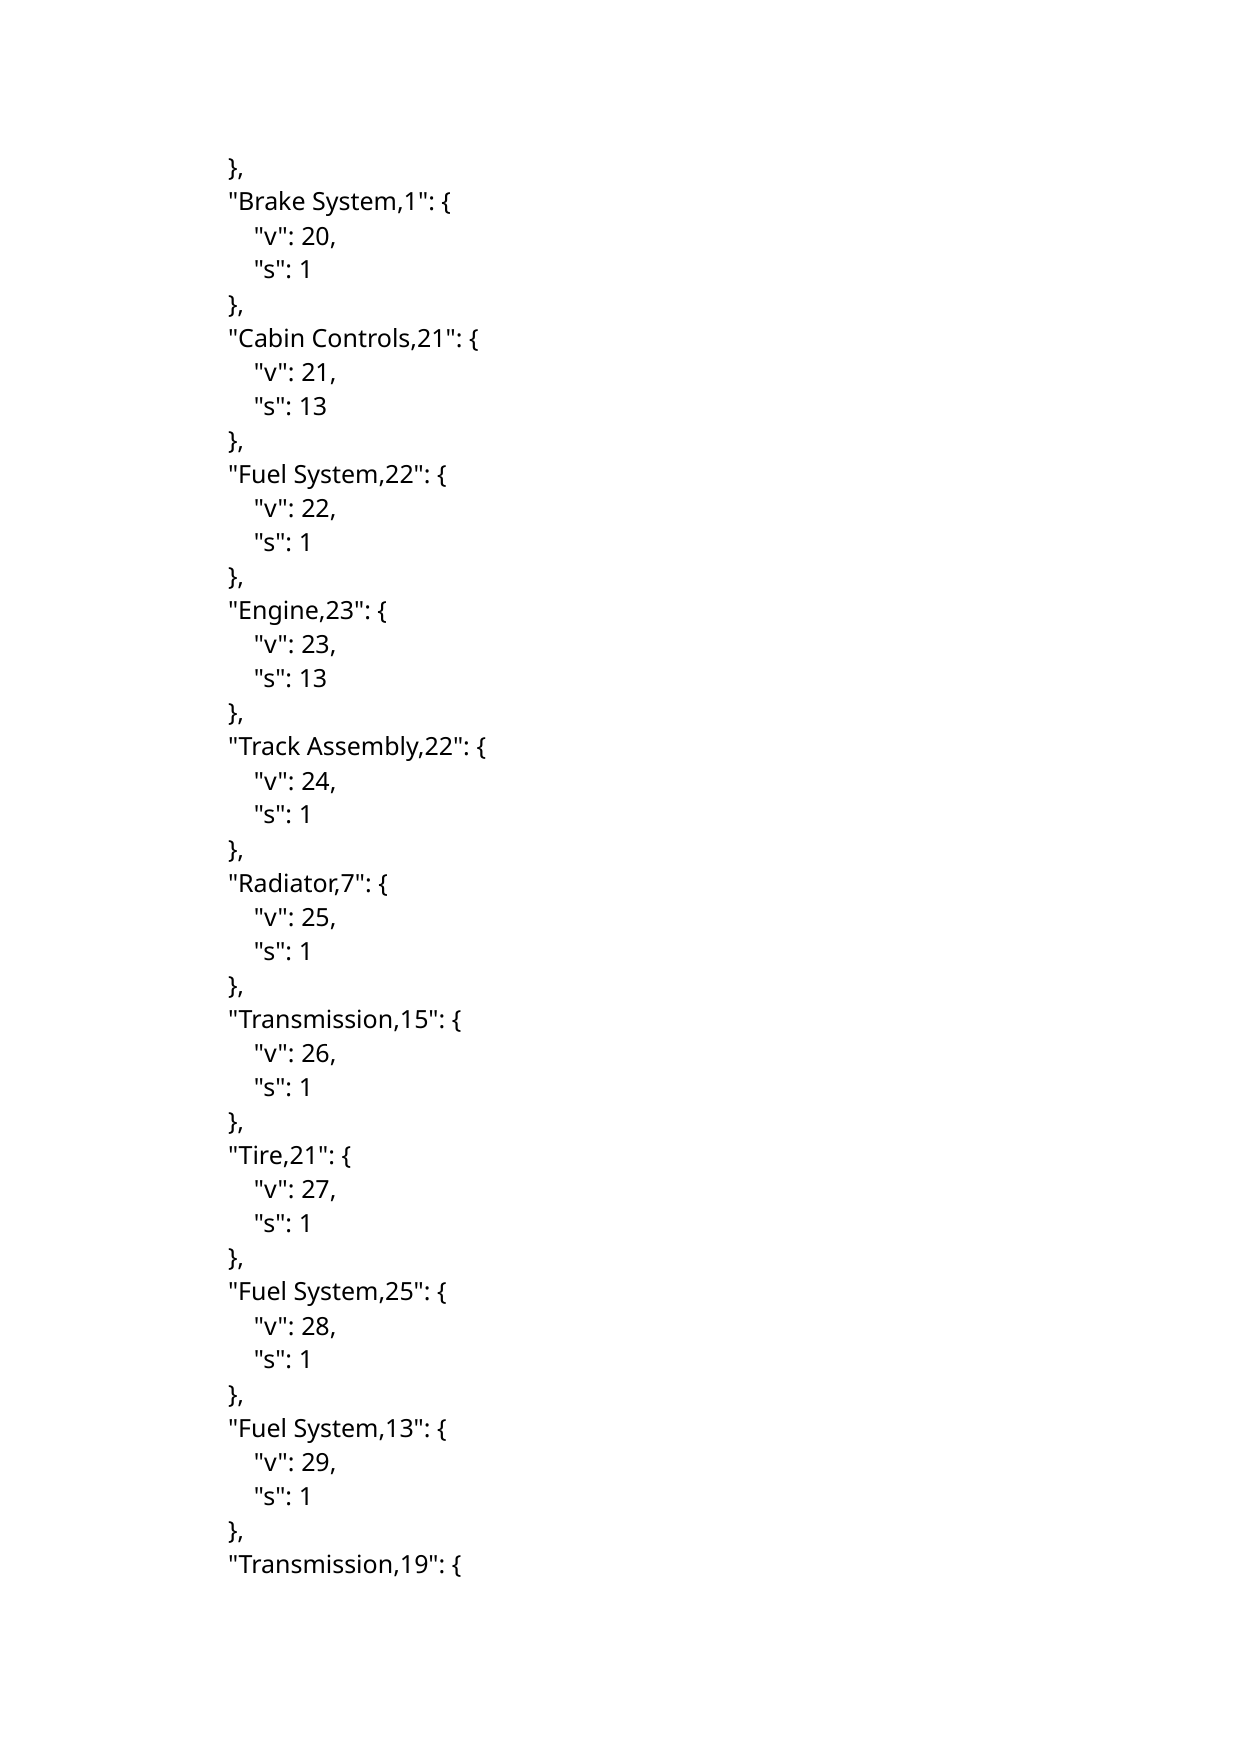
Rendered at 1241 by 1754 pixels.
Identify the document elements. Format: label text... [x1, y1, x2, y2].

text "s": 1 [150, 1206, 1090, 1240]
text }, [150, 1104, 1090, 1138]
text "v": 23, [150, 627, 1090, 661]
text "Transmission,15": { [150, 1002, 1090, 1036]
text "s": 1 [150, 933, 1090, 967]
text "s": 1 [150, 252, 1090, 286]
text }, [150, 831, 1090, 865]
text "s": 13 [150, 661, 1090, 695]
text "Brake System,1": { [150, 184, 1090, 218]
text "Fuel System,25": { [150, 1274, 1090, 1308]
text "s": 1 [150, 1478, 1090, 1512]
text "Cabin Controls,21": { [150, 320, 1090, 354]
text "v": 24, [150, 763, 1090, 797]
text }, [150, 422, 1090, 457]
text "Engine,23": { [150, 593, 1090, 627]
text "v": 26, [150, 1036, 1090, 1070]
text "v": 25, [150, 899, 1090, 933]
text "Tire,21": { [150, 1138, 1090, 1172]
text }, [150, 150, 1090, 184]
text "Radiator,7": { [150, 865, 1090, 899]
text "Transmission,19": { [150, 1547, 1090, 1581]
text "s": 1 [150, 797, 1090, 831]
text "v": 20, [150, 218, 1090, 252]
text "Track Assembly,22": { [150, 729, 1090, 763]
text "v": 21, [150, 354, 1090, 388]
text "v": 28, [150, 1308, 1090, 1342]
text "s": 13 [150, 388, 1090, 422]
text "v": 29, [150, 1444, 1090, 1478]
text }, [150, 1512, 1090, 1547]
text "s": 1 [150, 525, 1090, 559]
text }, [150, 559, 1090, 593]
text "v": 27, [150, 1172, 1090, 1206]
text }, [150, 1376, 1090, 1410]
text "v": 22, [150, 491, 1090, 525]
text }, [150, 967, 1090, 1002]
text "Fuel System,22": { [150, 457, 1090, 491]
text "s": 1 [150, 1342, 1090, 1376]
text "s": 1 [150, 1070, 1090, 1104]
text }, [150, 286, 1090, 320]
text }, [150, 1240, 1090, 1274]
text "Fuel System,13": { [150, 1410, 1090, 1444]
text }, [150, 695, 1090, 729]
